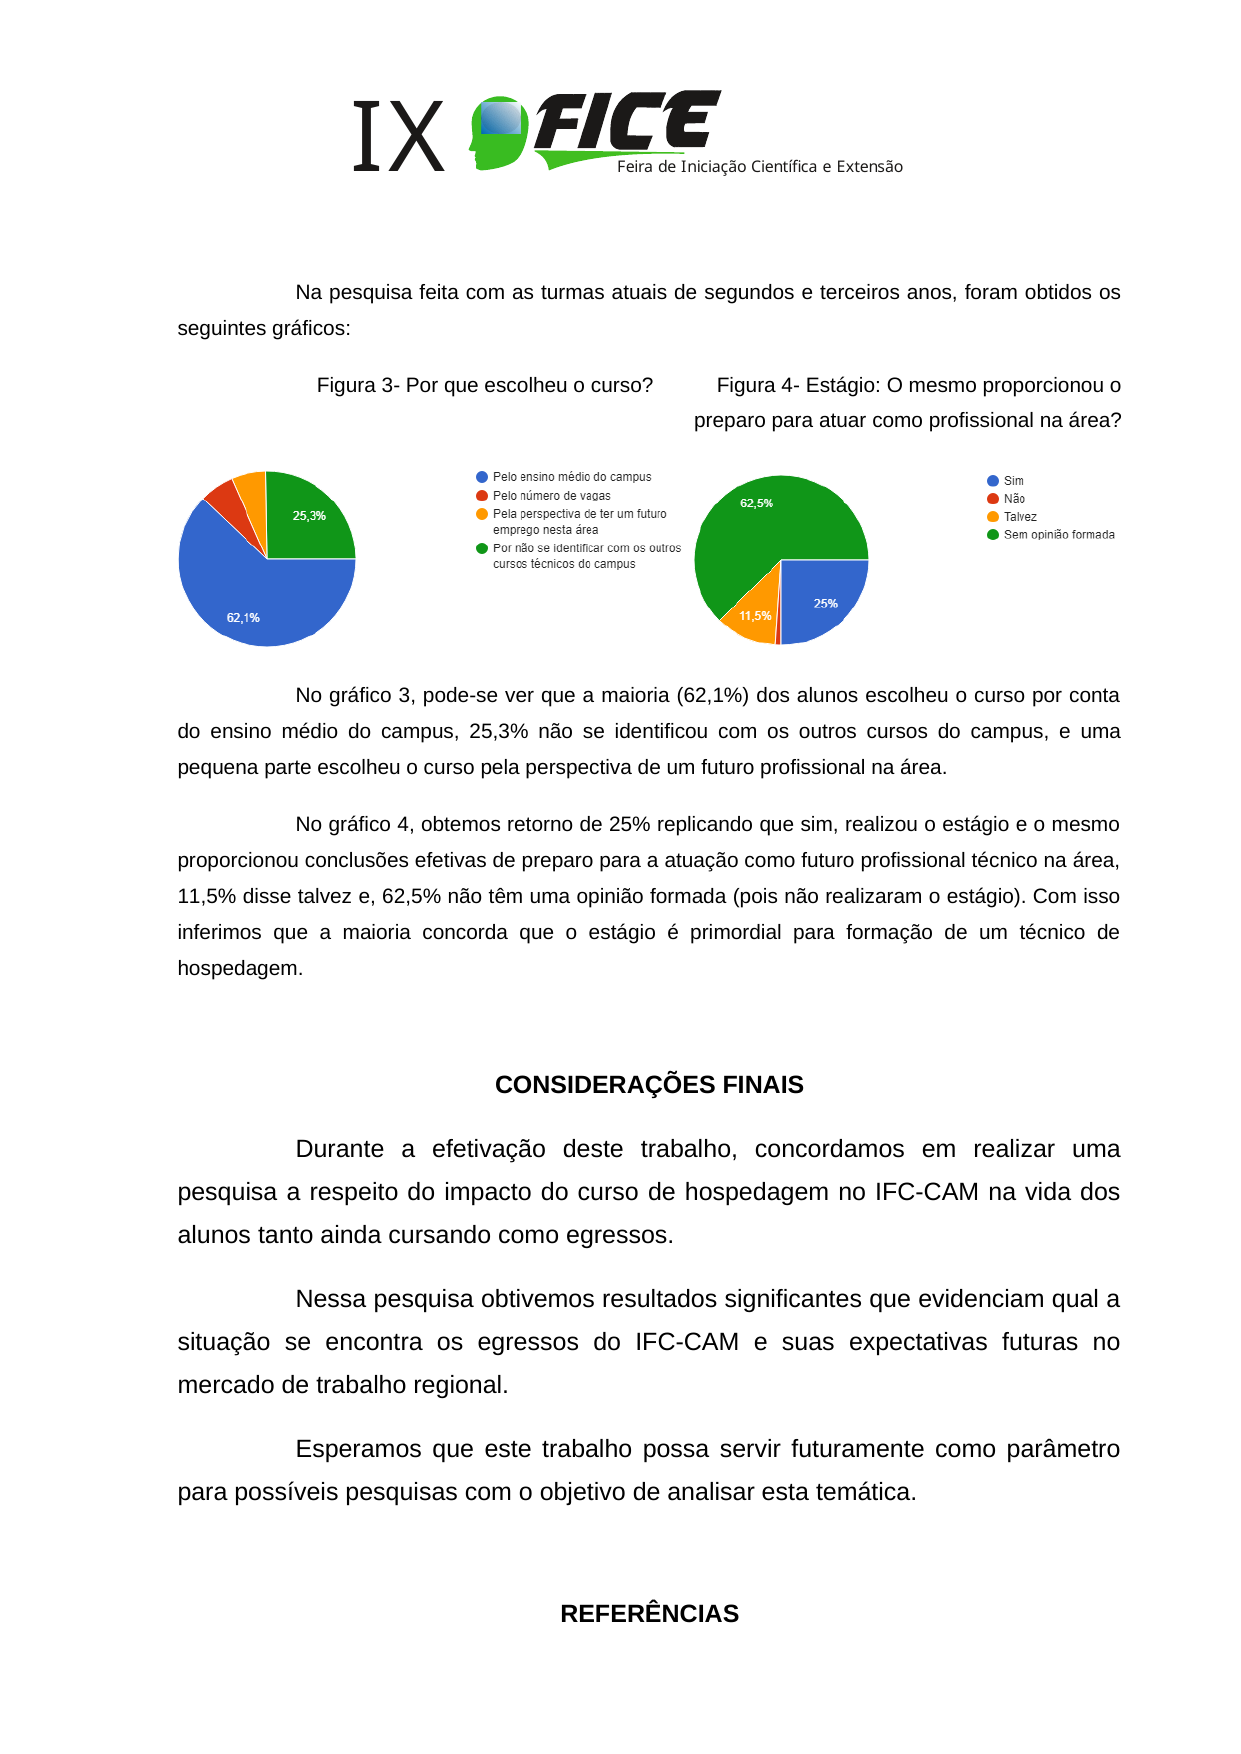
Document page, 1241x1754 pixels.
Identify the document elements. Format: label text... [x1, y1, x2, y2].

text Esperamos que este trabalho possa servir futuramente como parâmetro para possíveis pesquisas com o objetivo de analisar esta temática. [177, 1434, 1122, 1506]
text Nessa pesquisa obtivemos resultados significantes que evidenciam qual a situação se encontra os egressos do IFC-CAM e suas expectativas futuras no mercado de trabalho regional. [177, 1284, 1122, 1399]
picture [690, 468, 1119, 648]
text Durante a efetivação deste trabalho, concordamos em realizar uma pesquisa a respeito do impacto do curso de hospedagem no IFC-CAM na vida dos alunos tanto ainda cursando como egressos. [177, 1134, 1122, 1249]
text No gráfico 4, obtemos retorno de 25% replicando que sim, realizou o estágio e o mesmo proporcionou conclusões efetivas de preparo para a atuação como futuro profissional técnico na área, 11,5% disse talvez e, 62,5% não têm uma opinião formada (pois não realizaram o estágio). Com isso inferimos que a maioria concorda que o estágio é primordial para formação de um técnico de hospedagem. [177, 812, 1122, 979]
text REFERÊNCIAS [177, 1599, 1122, 1627]
text Figura 3- Por que escolheu o curso? Figura 4- Estágio: O mesmo proporcionou o preparo para atuar como profissional na área? [177, 372, 1122, 432]
picture [177, 465, 684, 648]
text No gráfico 3, pode-se ver que a maioria (62,1%) dos alunos escolheu o curso por conta do ensino médio do campus, 25,3% não se identificou com os outros cursos do campus, e uma pequena parte escolheu o curso pela perspectiva de um futuro profissional na área. [177, 683, 1122, 779]
text Na pesquisa feita com as turmas atuais de segundos e terceiros anos, foram obtidos os seguintes gráficos: [177, 280, 1122, 339]
text CONSIDERAÇÕES FINAIS [177, 1070, 1122, 1098]
